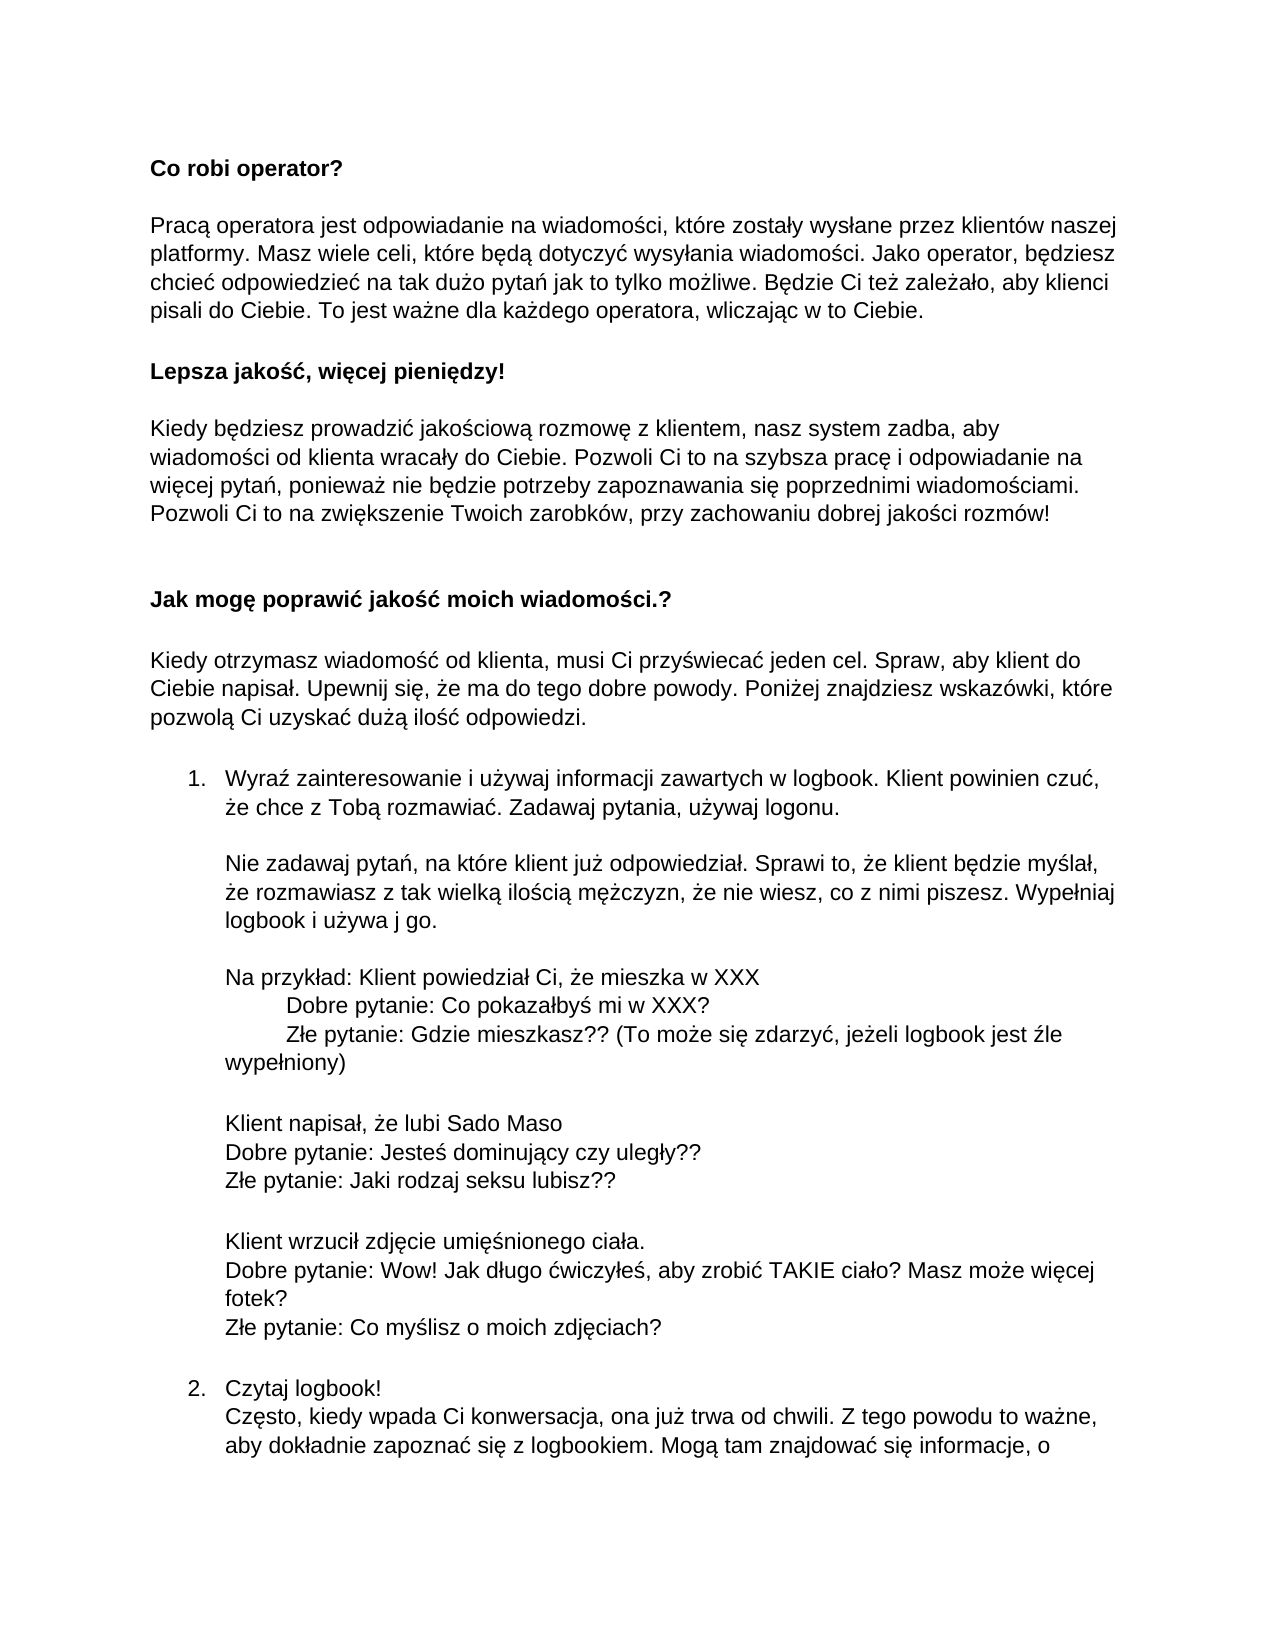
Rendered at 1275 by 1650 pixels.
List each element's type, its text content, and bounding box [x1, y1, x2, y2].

text Pracą operatora jest odpowiadanie na wiadomości, które zostały wysłane przez klientów naszej platformy. Masz wiele celi, które będą dotyczyć wysyłania wiadomości. Jako operator, będziesz chcieć odpowiedzieć na tak dużo pytań jak to tylko możliwe. Będzie Ci też zależało, aby klienci pisali do Ciebie. To jest ważne dla każdego operatora, wliczając w to Ciebie. [150, 212, 1124, 323]
text Jak mogę poprawić jakość moich wiadomości.? [150, 586, 1124, 612]
list Dobre pytanie: Wow! Jak długo ćwiczyłeś, aby zrobić TAKIE ciało? Masz może więcej fotek? [225, 1257, 1124, 1312]
list Czytaj logbook! [187, 1375, 1124, 1401]
list Dobre pytanie: Co pokazałbyś mi w XXX? [225, 992, 1124, 1019]
list Złe pytanie: Co myślisz o moich zdjęciach? [225, 1314, 1124, 1340]
list Nie zadawaj pytań, na które klient już odpowiedział. Sprawi to, że klient będzie myślał, że rozmawiasz z tak wielką ilością mężczyzn, że nie wiesz, co z nimi piszesz. Wypełniaj logbook i używa j go. [225, 850, 1124, 933]
list Klient wrzucił zdjęcie umięśnionego ciała. [225, 1228, 1124, 1255]
text Kiedy będziesz prowadzić jakościową rozmowę z klientem, nasz system zadba, aby wiadomości od klienta wracały do Ciebie. Pozwoli Ci to na szybsza pracę i odpowiadanie na więcej pytań, ponieważ nie będzie potrzeby zapoznawania się poprzednimi wiadomościami. Pozwoli Ci to na zwiększenie Twoich zarobków, przy zachowaniu dobrej jakości rozmów! [150, 415, 1124, 527]
list Na przykład: Klient powiedział Ci, że mieszka w XXX [225, 964, 1124, 990]
list Klient napisał, że lubi Sado Maso [225, 1110, 1124, 1137]
text Lepsza jakość, więcej pieniędzy! [150, 358, 1124, 384]
list Dobre pytanie: Jesteś dominujący czy uległy?? [225, 1139, 1124, 1165]
list Złe pytanie: Gdzie mieszkasz?? (To może się zdarzyć, jeżeli logbook jest źle wypełniony) [225, 1021, 1124, 1076]
text Kiedy otrzymasz wiadomość od klienta, musi Ci przyświecać jeden cel. Spraw, aby klient do Ciebie napisał. Upewnij się, że ma do tego dobre powody. Poniżej znajdziesz wskazówki, które pozwolą Ci uzyskać dużą ilość odpowiedzi. [150, 647, 1124, 730]
list Złe pytanie: Jaki rodzaj seksu lubisz?? [225, 1167, 1124, 1194]
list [225, 1403, 1124, 1458]
text Co robi operator? [150, 155, 1124, 181]
list Wyraź zainteresowanie i używaj informacji zawartych w logbook. Klient powinien czuć, że chce z Tobą rozmawiać. Zadawaj pytania, używaj logonu. [187, 765, 1124, 820]
